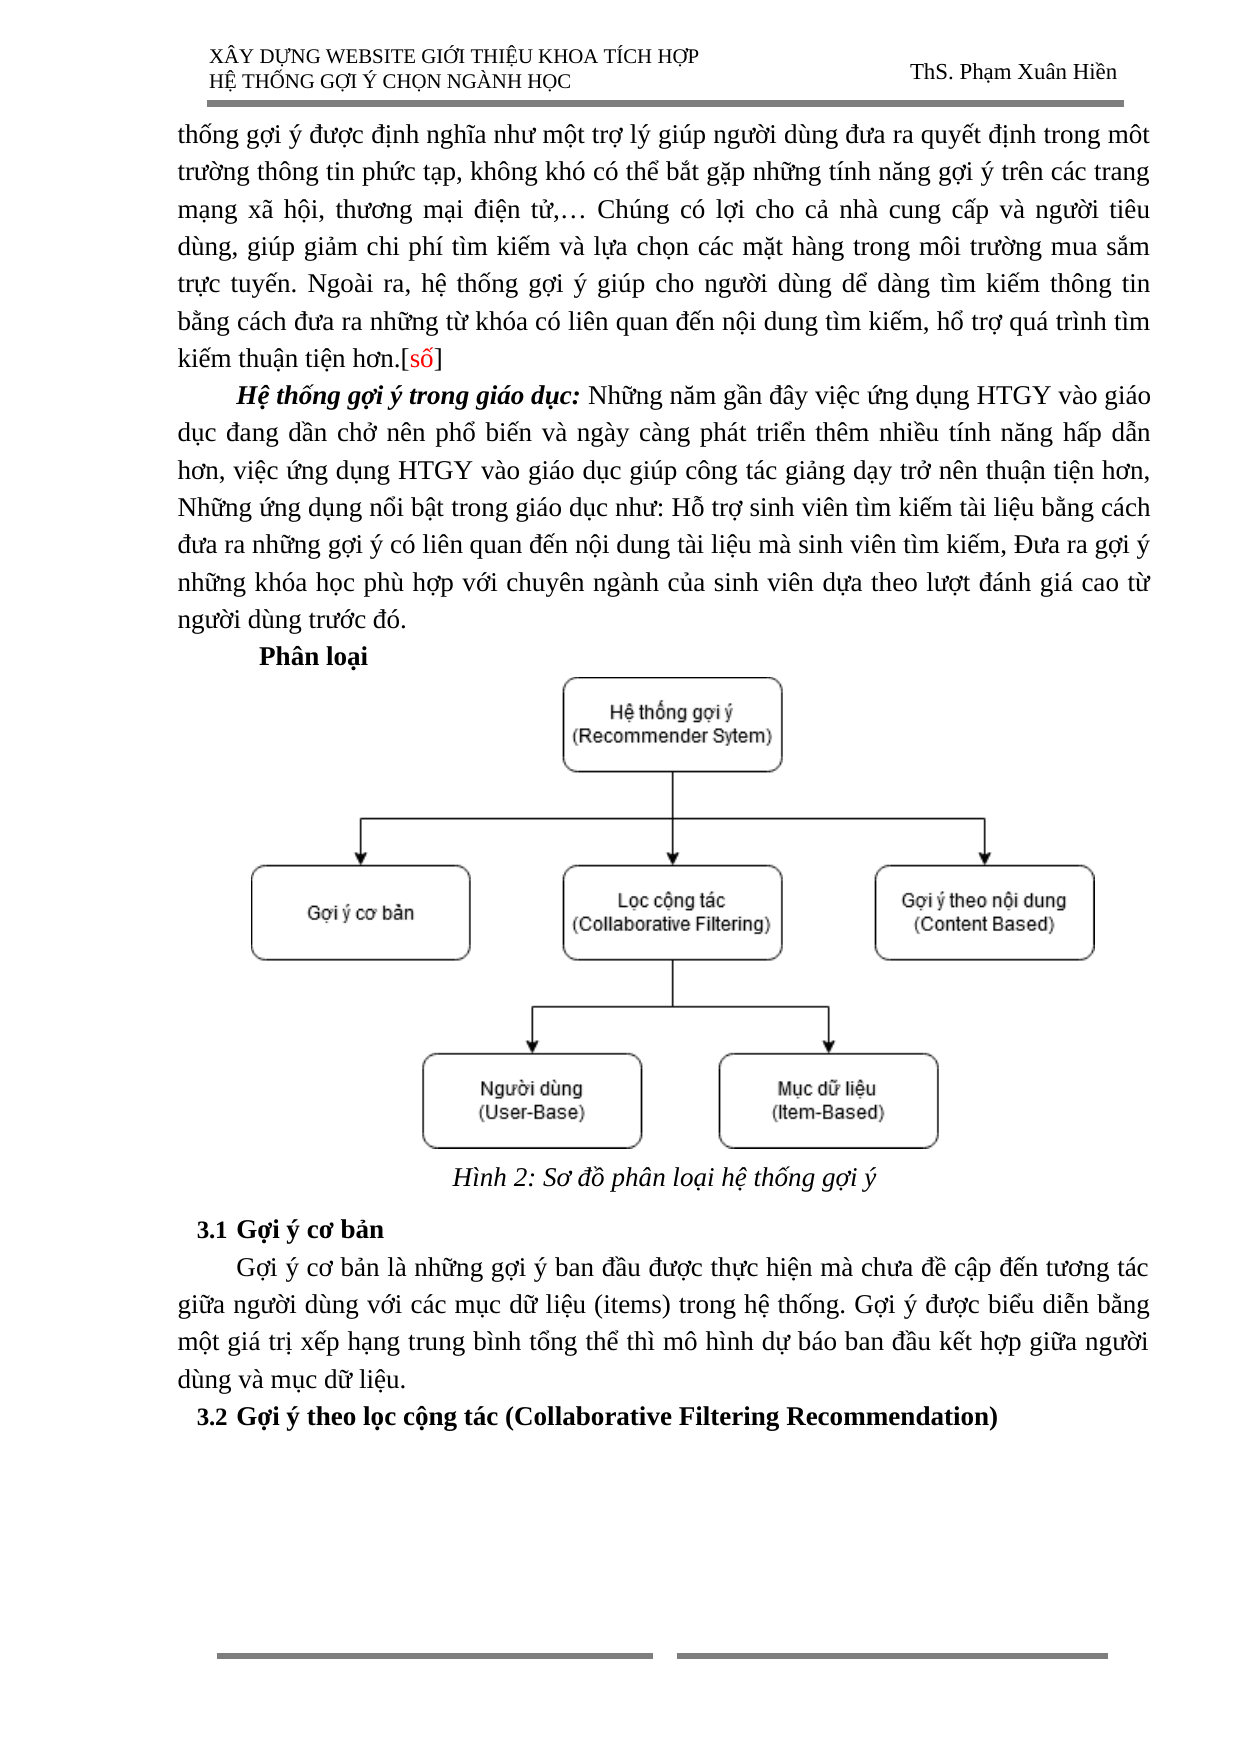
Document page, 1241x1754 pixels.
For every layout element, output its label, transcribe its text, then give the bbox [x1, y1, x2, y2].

text Hình 2: Sơ đồ phân loại hệ thống gợi ý [177, 1162, 1152, 1193]
picture [251, 677, 1095, 1149]
list Gợi ý theo lọc cộng tác (Collaborative Filtering Recommendation) [197, 1400, 1152, 1431]
list Gợi ý cơ bản [197, 1213, 1152, 1245]
list Gợi ý cơ bản là những gợi ý ban đầu được thực hiện mà chưa đề cập đến tương tác giữa người dùng với các mục dữ liệu (items) trong hệ thống. Gợi ý được biểu diễn bằng một giá trị xếp hạng trung bình tổng thể thì mô hình dự báo ban đầu kết hợp giữa người dùng và mục dữ liệu. [177, 1251, 1152, 1394]
list Hệ thống gợi ý trong giáo dục: Những năm gần đây việc ứng dụng HTGY vào giáo dục đang dần chở nên phổ biến và ngày càng phát triển thêm nhiều tính năng hấp dẫn hơn, việc ứng dụng HTGY vào giáo dục giúp công tác giảng dạy trở nên thuận tiện hơn, Những ứng dụng nổi bật trong giáo dục như: Hỗ trợ sinh viên tìm kiếm tài liệu bằng cách đưa ra những gợi ý có liên quan đến nội dung tài liệu mà sinh viên tìm kiếm, Đưa ra gợi ý những khóa học phù hợp với chuyên ngành của sinh viên dựa theo lượt đánh giá cao từ người dùng trước đó. [177, 379, 1152, 634]
list Phân loại [259, 640, 1152, 672]
